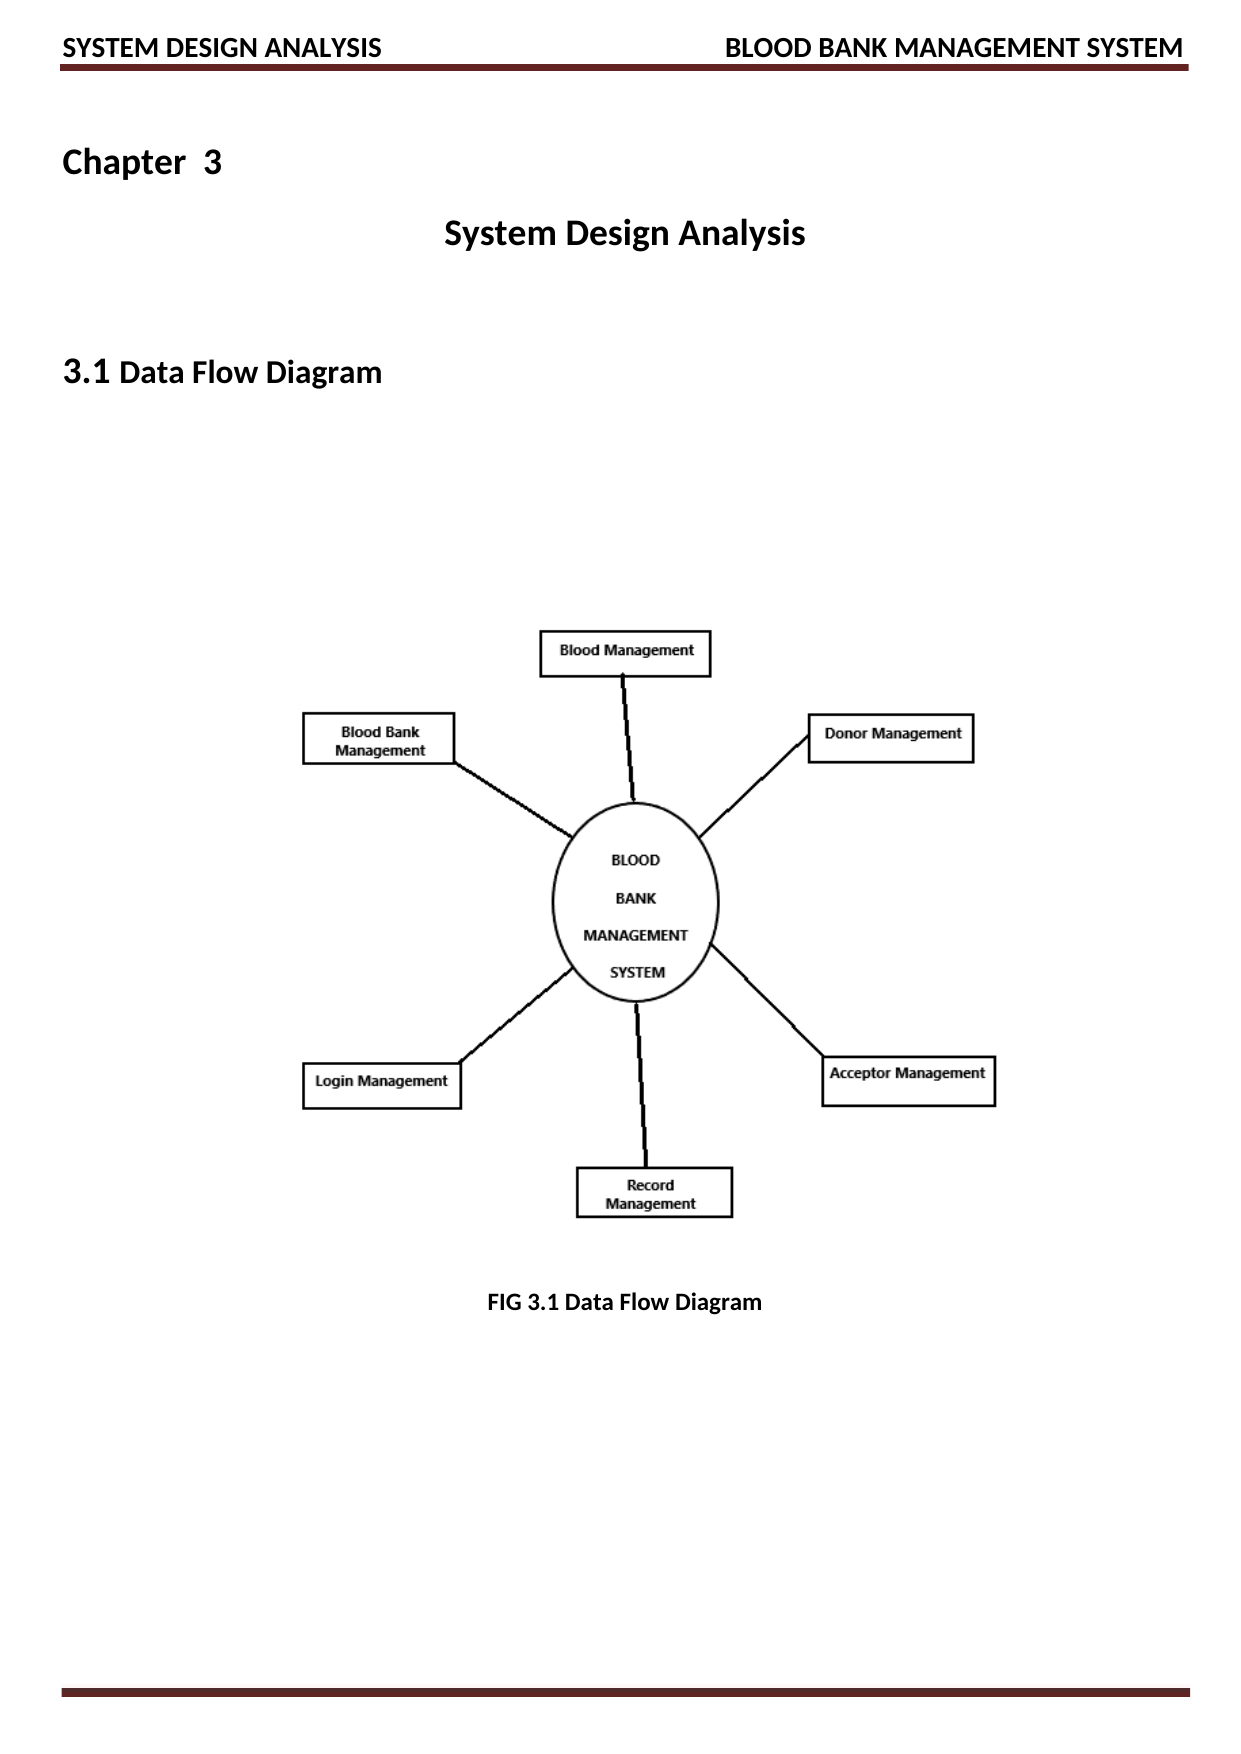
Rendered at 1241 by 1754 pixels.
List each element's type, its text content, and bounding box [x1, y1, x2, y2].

text System Design Analysis [62, 209, 1187, 255]
text FIG 3.1 Data Flow Diagram [62, 1286, 1187, 1317]
text Chapter 3 [62, 138, 1187, 184]
text 3.1 Data Flow Diagram [62, 347, 1187, 392]
picture [60, 64, 1189, 71]
picture [61, 1684, 1191, 1697]
picture [99, 473, 1151, 1287]
